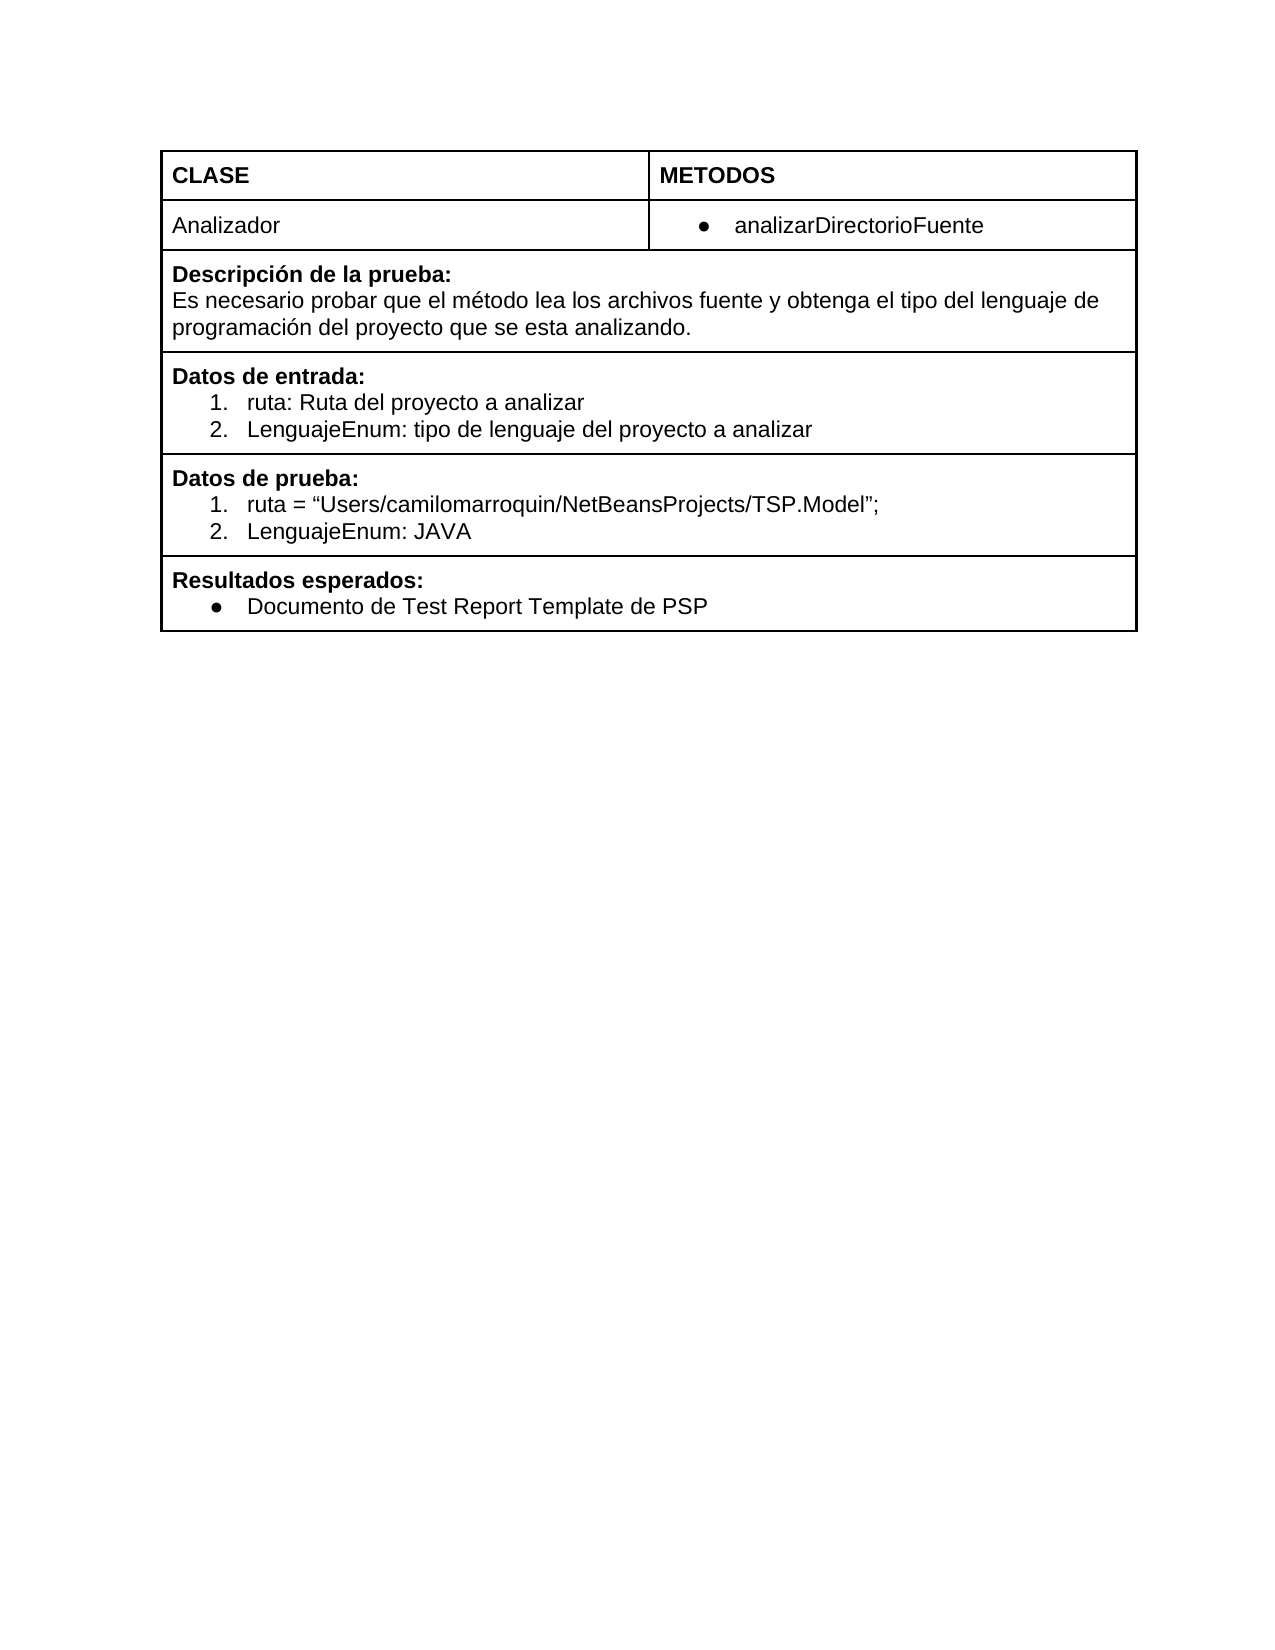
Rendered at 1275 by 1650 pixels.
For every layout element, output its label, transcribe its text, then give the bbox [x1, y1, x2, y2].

table_header METODOS [650, 152, 1135, 199]
table_header CLASE [163, 152, 648, 199]
table_cell Resultados esperados: Documento de Test Report Template de PSP [163, 557, 1135, 630]
table_cell Datos de entrada: ruta: Ruta del proyecto a analizar LenguajeEnum: tipo de lenguaje del proyecto a analizar [163, 353, 1135, 452]
table_cell analizarDirectorioFuente [650, 201, 1135, 248]
table_cell Descripción de la prueba: Es necesario probar que el método lea los archivos fuente y obtenga el tipo del lenguaje de programación del proyecto que se esta analizando. [163, 251, 1135, 351]
table_cell Analizador [163, 201, 648, 248]
table_cell Datos de prueba: ruta = “Users/camilomarroquin/NetBeansProjects/TSP.Model”; LenguajeEnum: JAVA [163, 455, 1135, 554]
